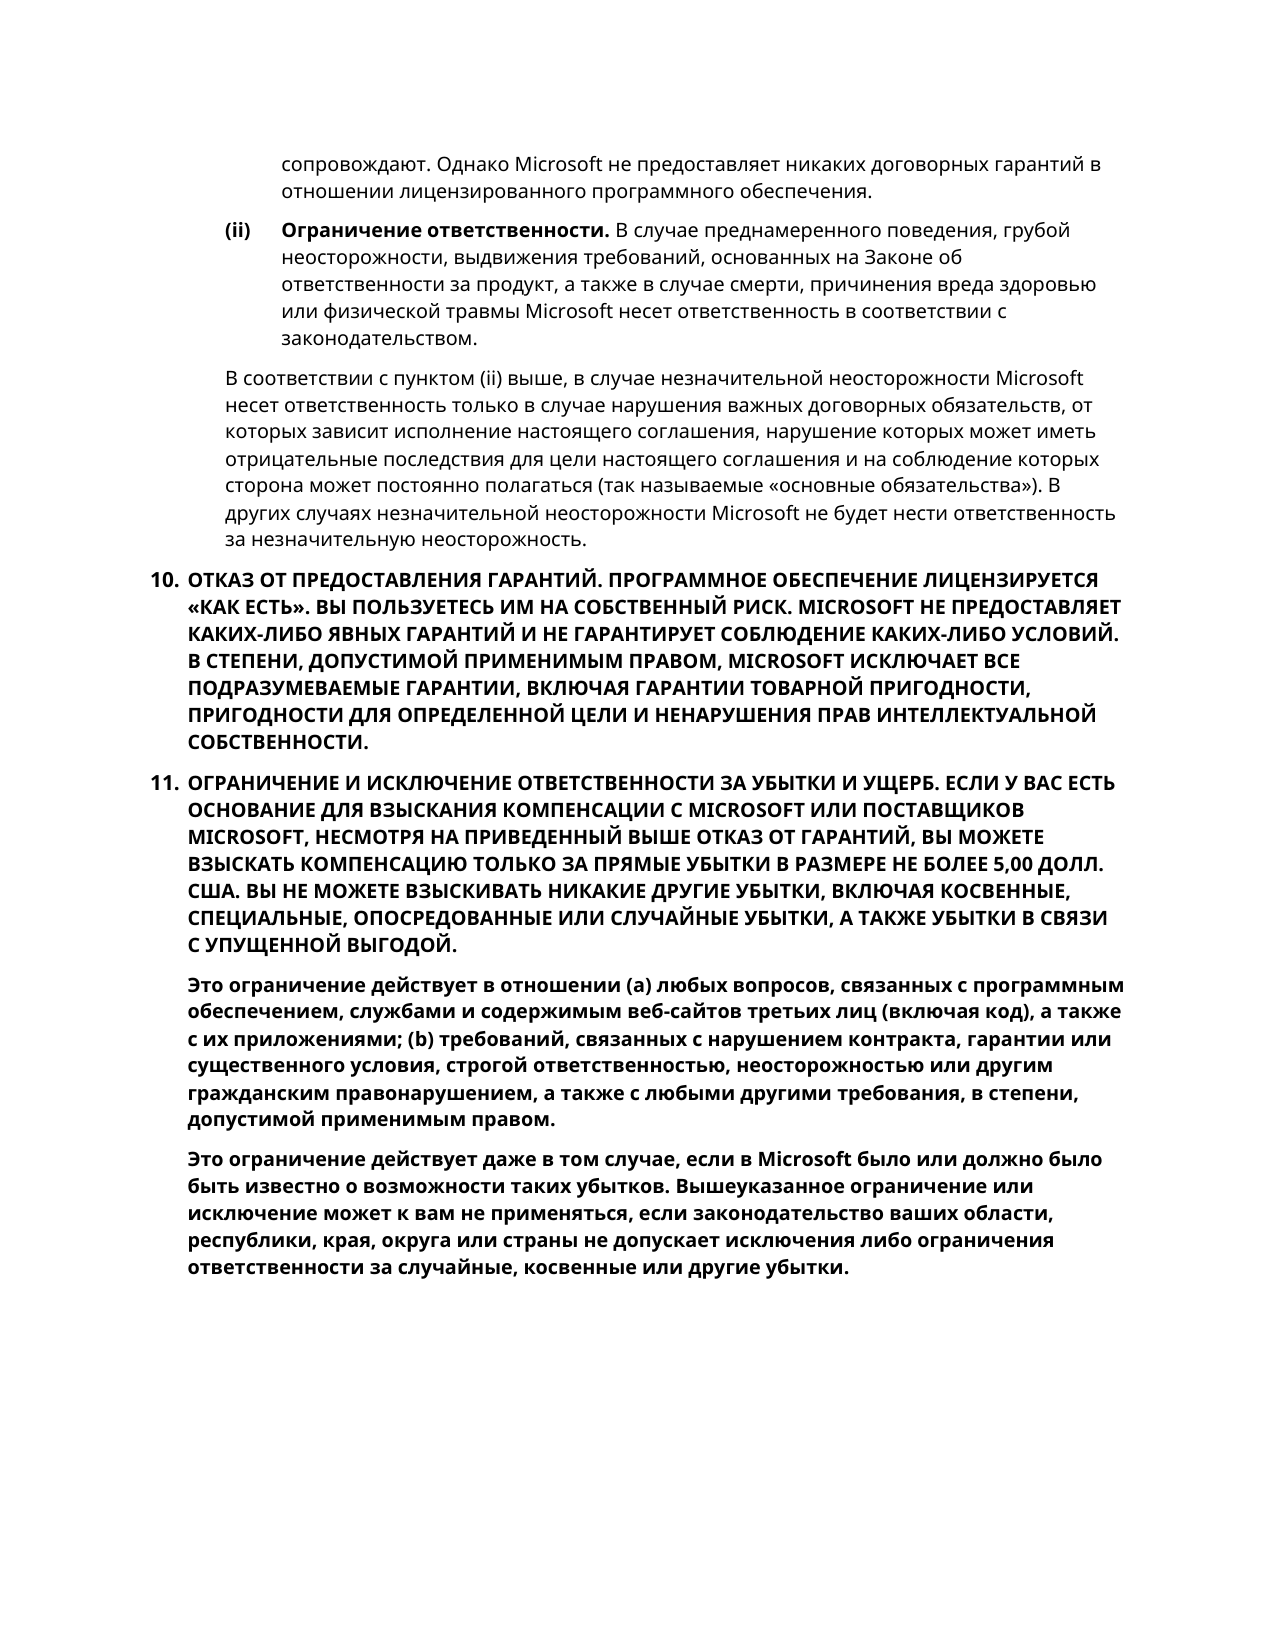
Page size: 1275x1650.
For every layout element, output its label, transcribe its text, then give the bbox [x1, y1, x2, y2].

text (ii) Ограничение ответственности. В случае преднамеренного поведения, грубой неосторожности, выдвижения требований, основанных на Законе об ответственности за продукт, а также в случае смерти, причинения вреда здоровью или физической травмы Microsoft несет ответственность в соответствии с законодательством. [225, 216, 1125, 351]
text Это ограничение действует в отношении (а) любых вопросов, связанных с программным обеспечением, службами и содержимым веб-сайтов третьих лиц (включая код), а также с их приложениями; (b) требований, связанных с нарушением контракта, гарантии или существенного условия, строгой ответственностью, неосторожностью или другим гражданским правонарушением, а также с любыми другими требования, в степени, допустимой применимым правом. [187, 971, 1125, 1133]
subtitle В соответствии с пунктом (ii) выше, в случае незначительной неосторожности Microsoft несет ответственность только в случае нарушения важных договорных обязательств, от которых зависит исполнение настоящего соглашения, нарушение которых может иметь отрицательные последствия для цели настоящего соглашения и на соблюдение которых сторона может постоянно полагаться (так называемые «основные обязательства»). В других случаях незначительной неосторожности Microsoft не будет нести ответственность за незначительную неосторожность. [225, 364, 1125, 553]
subtitle ОГРАНИЧЕНИЕ И ИСКЛЮЧЕНИЕ ОТВЕТСТВЕННОСТИ ЗА УБЫТКИ И УЩЕРБ. ЕСЛИ У ВАС ЕСТЬ ОСНОВАНИЕ ДЛЯ ВЗЫСКАНИЯ КОМПЕНСАЦИИ С MICROSOFT ИЛИ ПОСТАВЩИКОВ MICROSOFT, НЕСМОТРЯ НА ПРИВЕДЕННЫЙ ВЫШЕ ОТКАЗ ОТ ГАРАНТИЙ, ВЫ МОЖЕТЕ ВЗЫСКАТЬ КОМПЕНСАЦИЮ ТОЛЬКО ЗА ПРЯМЫЕ УБЫТКИ В РАЗМЕРЕ НЕ БОЛЕЕ 5,00 ДОЛЛ. США. ВЫ НЕ МОЖЕТЕ ВЗЫСКИВАТЬ НИКАКИЕ ДРУГИЕ УБЫТКИ, ВКЛЮЧАЯ КОСВЕННЫЕ, СПЕЦИАЛЬНЫЕ, ОПОСРЕДОВАННЫЕ ИЛИ СЛУЧАЙНЫЕ УБЫТКИ, А ТАКЖЕ УБЫТКИ В СВЯЗИ С УПУЩЕННОЙ ВЫГОДОЙ. [150, 768, 1125, 958]
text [225, 150, 1125, 204]
text Это ограничение действует даже в том случае, если в Microsoft было или должно было быть известно о возможности таких убытков. Вышеуказанное ограничение или исключение может к вам не применяться, если законодательство ваших области, республики, края, округа или страны не допускает исключения либо ограничения ответственности за случайные, косвенные или другие убытки. [187, 1145, 1125, 1280]
subtitle ОТКАЗ ОТ ПРЕДОСТАВЛЕНИЯ ГАРАНТИЙ. ПРОГРАММНОЕ ОБЕСПЕЧЕНИЕ ЛИЦЕНЗИРУЕТСЯ «КАК ЕСТЬ». ВЫ ПОЛЬЗУЕТЕСЬ ИМ НА СОБСТВЕННЫЙ РИСК. MICROSOFT НЕ ПРЕДОСТАВЛЯЕТ КАКИХ-ЛИБО ЯВНЫХ ГАРАНТИЙ И НЕ ГАРАНТИРУЕТ СОБЛЮДЕНИЕ КАКИХ-ЛИБО УСЛОВИЙ. В СТЕПЕНИ, ДОПУСТИМОЙ ПРИМЕНИМЫМ ПРАВОМ, MICROSOFT ИСКЛЮЧАЕТ ВСЕ ПОДРАЗУМЕВАЕМЫЕ ГАРАНТИИ, ВКЛЮЧАЯ ГАРАНТИИ ТОВАРНОЙ ПРИГОДНОСТИ, ПРИГОДНОСТИ ДЛЯ ОПРЕДЕЛЕННОЙ ЦЕЛИ И НЕНАРУШЕНИЯ ПРАВ ИНТЕЛЛЕКТУАЛЬНОЙ СОБСТВЕННОСТИ. [150, 565, 1125, 756]
